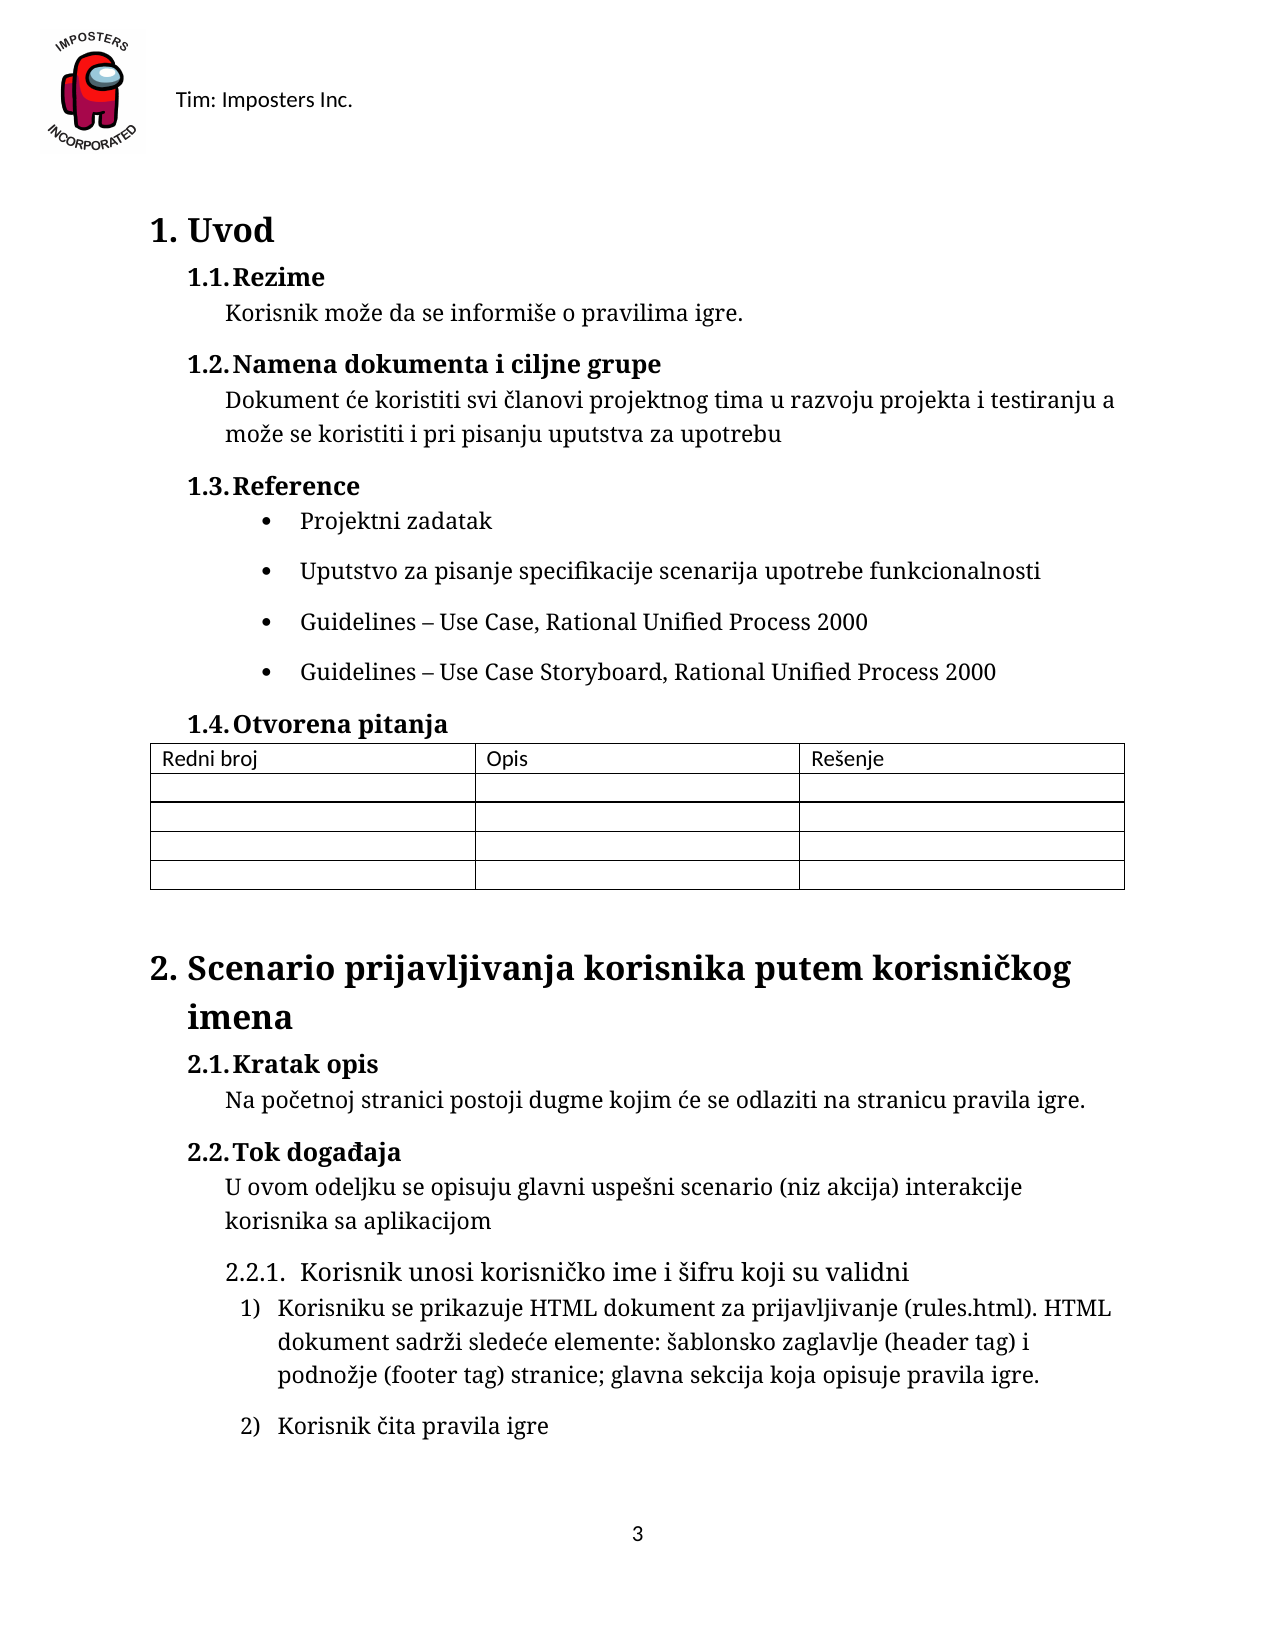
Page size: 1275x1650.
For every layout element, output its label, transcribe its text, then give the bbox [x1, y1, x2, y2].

subtitle Tok događaja [187, 1134, 1125, 1168]
table_header Redni broj [151, 744, 475, 772]
table_cell [151, 803, 475, 831]
subtitle Korisnik unosi korisničko ime i šifru koji su validni [225, 1255, 1125, 1289]
subtitle Otvorena pitanja [187, 707, 1125, 741]
list Guidelines – Use Case, Rational Unified Process 2000 [262, 606, 1125, 637]
list Uputstvo za pisanje specifikacije scenarija upotrebe funkcionalnosti [262, 555, 1125, 587]
picture [39, 29, 147, 154]
subtitle Namena dokumenta i ciljne grupe [187, 347, 1125, 381]
table_cell [476, 774, 799, 801]
table_cell [800, 832, 1124, 859]
list Projektni zadatak [262, 505, 1125, 536]
subtitle Reference [187, 468, 1125, 502]
subtitle Kratak opis [187, 1047, 1125, 1081]
subtitle Rezime [187, 260, 1125, 294]
table_cell [476, 861, 799, 889]
list Korisniku se prikazuje HTML dokument za prijavljivanje (rules.html). HTML dokument sadrži sledeće elemente: šablonsko zaglavlje (header tag) i podnožje (footer tag) stranice; glavna sekcija koja opisuje pravila igre. [240, 1292, 1125, 1391]
list Korisnik čita pravila igre [240, 1410, 1125, 1441]
subtitle Scenario prijavljivanja korisnika putem korisničkog imena [150, 945, 1125, 1039]
subtitle Uvod [150, 207, 1125, 252]
table_cell [476, 803, 799, 831]
text U ovom odeljku se opisuju glavni uspešni scenario (niz akcija) interakcije korisnika sa aplikacijom [225, 1171, 1125, 1236]
text Dokument će koristiti svi članovi projektnog tima u razvoju projekta i testiranju a može se koristiti i pri pisanju uputstva za upotrebu [225, 384, 1125, 449]
table_cell [151, 861, 475, 889]
table_cell [800, 803, 1124, 831]
table_header Opis [476, 744, 799, 772]
table_cell [476, 832, 799, 859]
table_cell [151, 832, 475, 859]
table_cell [800, 861, 1124, 889]
text Na početnoj stranici postoji dugme kojim će se odlaziti na stranicu pravila igre. [225, 1084, 1125, 1115]
table_cell [151, 774, 475, 801]
table_cell [800, 774, 1124, 801]
table_header Rešenje [800, 744, 1124, 772]
text Korisnik može da se informiše o pravilima igre. [225, 297, 1125, 328]
list Guidelines – Use Case Storyboard, Rational Unified Process 2000 [262, 656, 1125, 687]
